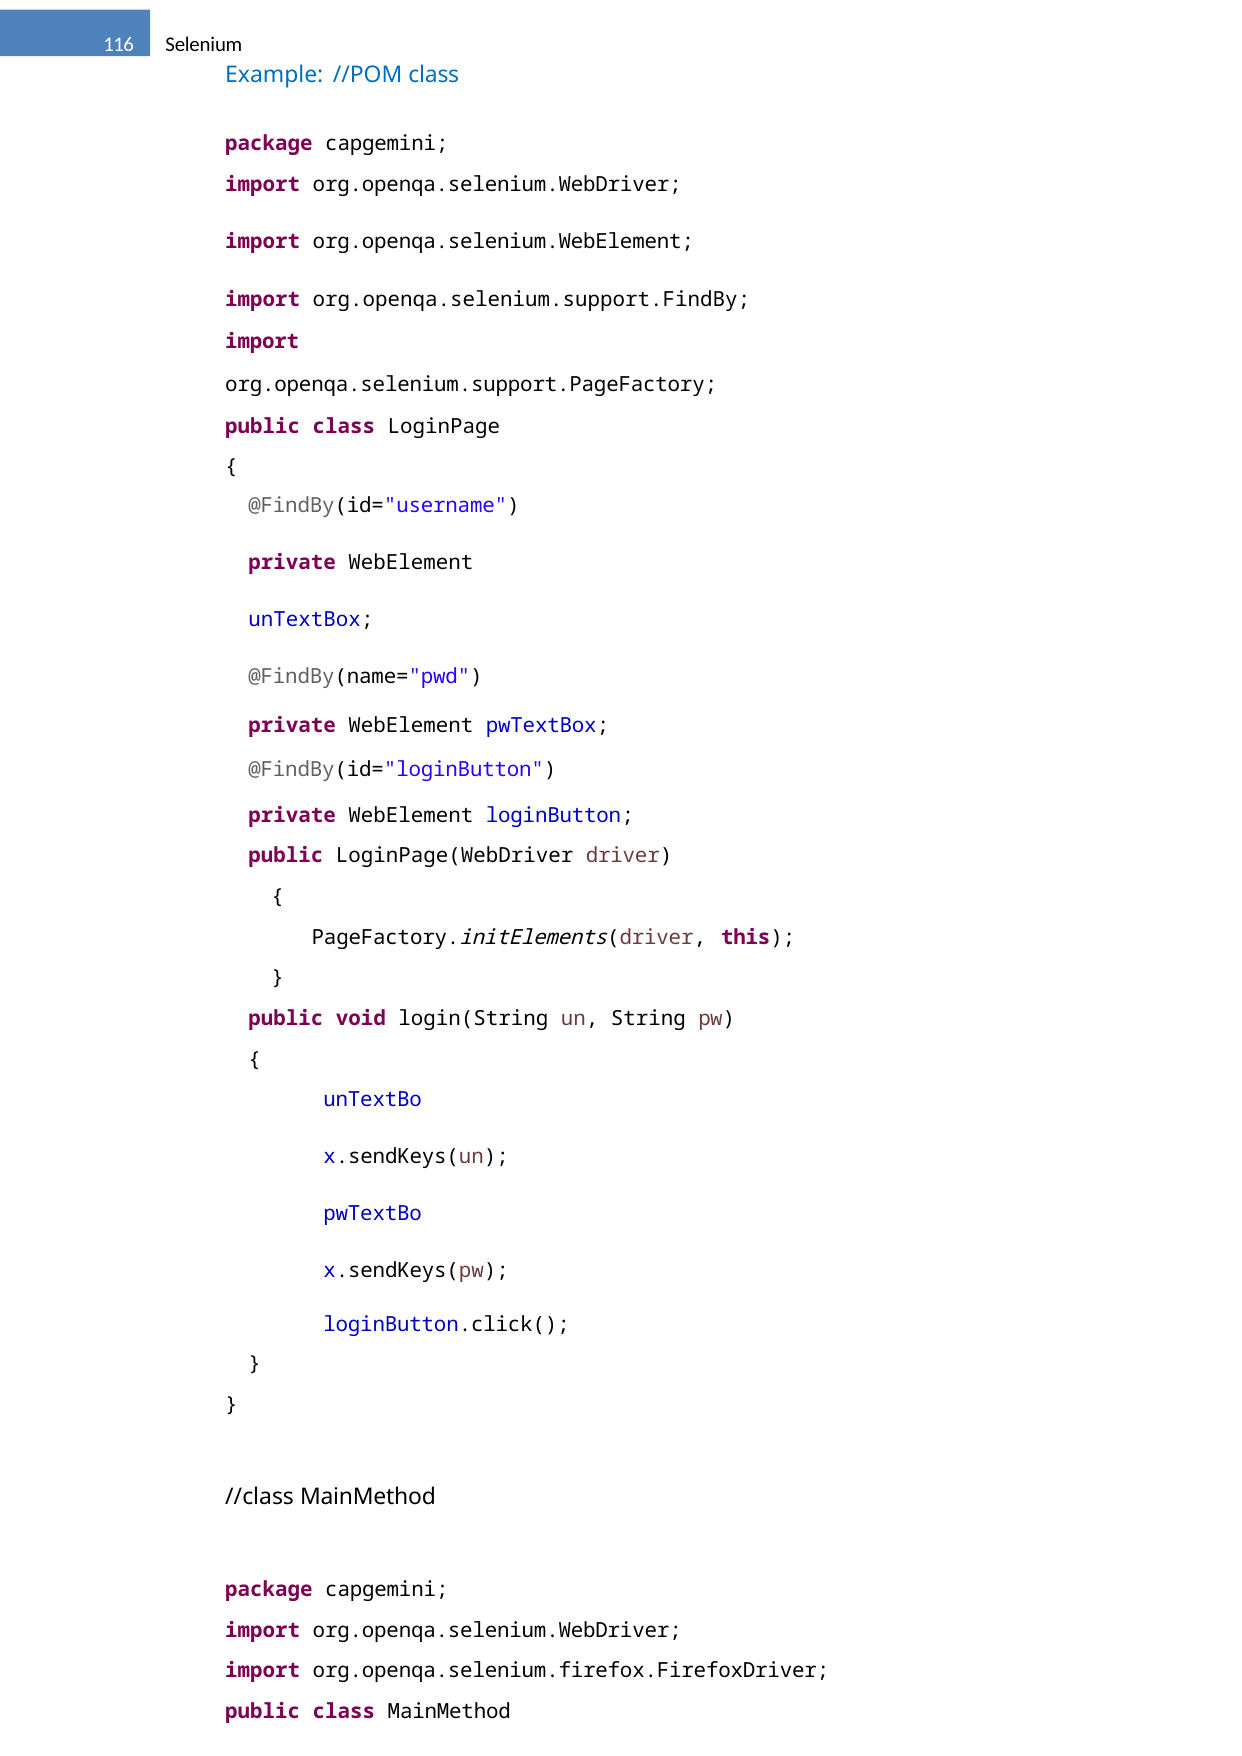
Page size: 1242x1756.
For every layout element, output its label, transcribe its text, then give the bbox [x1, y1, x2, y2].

text public LoginPage(WebDriver driver) [248, 840, 1183, 869]
text Example: //POM class [225, 58, 1183, 89]
text PageFactory.initElements(driver, this); [311, 922, 1183, 950]
text package capgemini; [225, 128, 1183, 156]
text @FindBy(id="loginButton") [248, 754, 1183, 782]
text unTextBox.sendKeys(un); pwTextBox.sendKeys(pw); [323, 1084, 584, 1284]
text public class MainMethod [225, 1697, 1183, 1725]
text } [271, 962, 1183, 991]
text { [225, 454, 1183, 478]
text } [248, 1348, 1183, 1377]
text private WebElement loginButton; [248, 800, 1183, 828]
text import org.openqa.selenium.WebElement; [225, 226, 1183, 255]
text import org.openqa.selenium.WebDriver; [225, 1615, 1183, 1643]
text { [271, 881, 1183, 910]
text loginButton.click(); [323, 1312, 1183, 1336]
text @FindBy(id="username") private WebElement unTextBox; @FindBy(name="pwd") [248, 491, 578, 689]
text //class MainMethod [225, 1480, 1183, 1511]
text { [248, 1044, 1183, 1072]
text private WebElement pwTextBox; [248, 718, 1183, 736]
text } [225, 1389, 1183, 1417]
text import org.openqa.selenium.firefox.FirefoxDriver; [225, 1656, 1183, 1684]
text import org.openqa.selenium.WebDriver; [225, 169, 1183, 197]
text public void login(String un, String pw) [248, 1003, 1183, 1031]
text package capgemini; [225, 1574, 1183, 1603]
text import org.openqa.selenium.support.FindBy; import org.openqa.selenium.support.PageFactory; public class LoginPage [225, 284, 757, 440]
